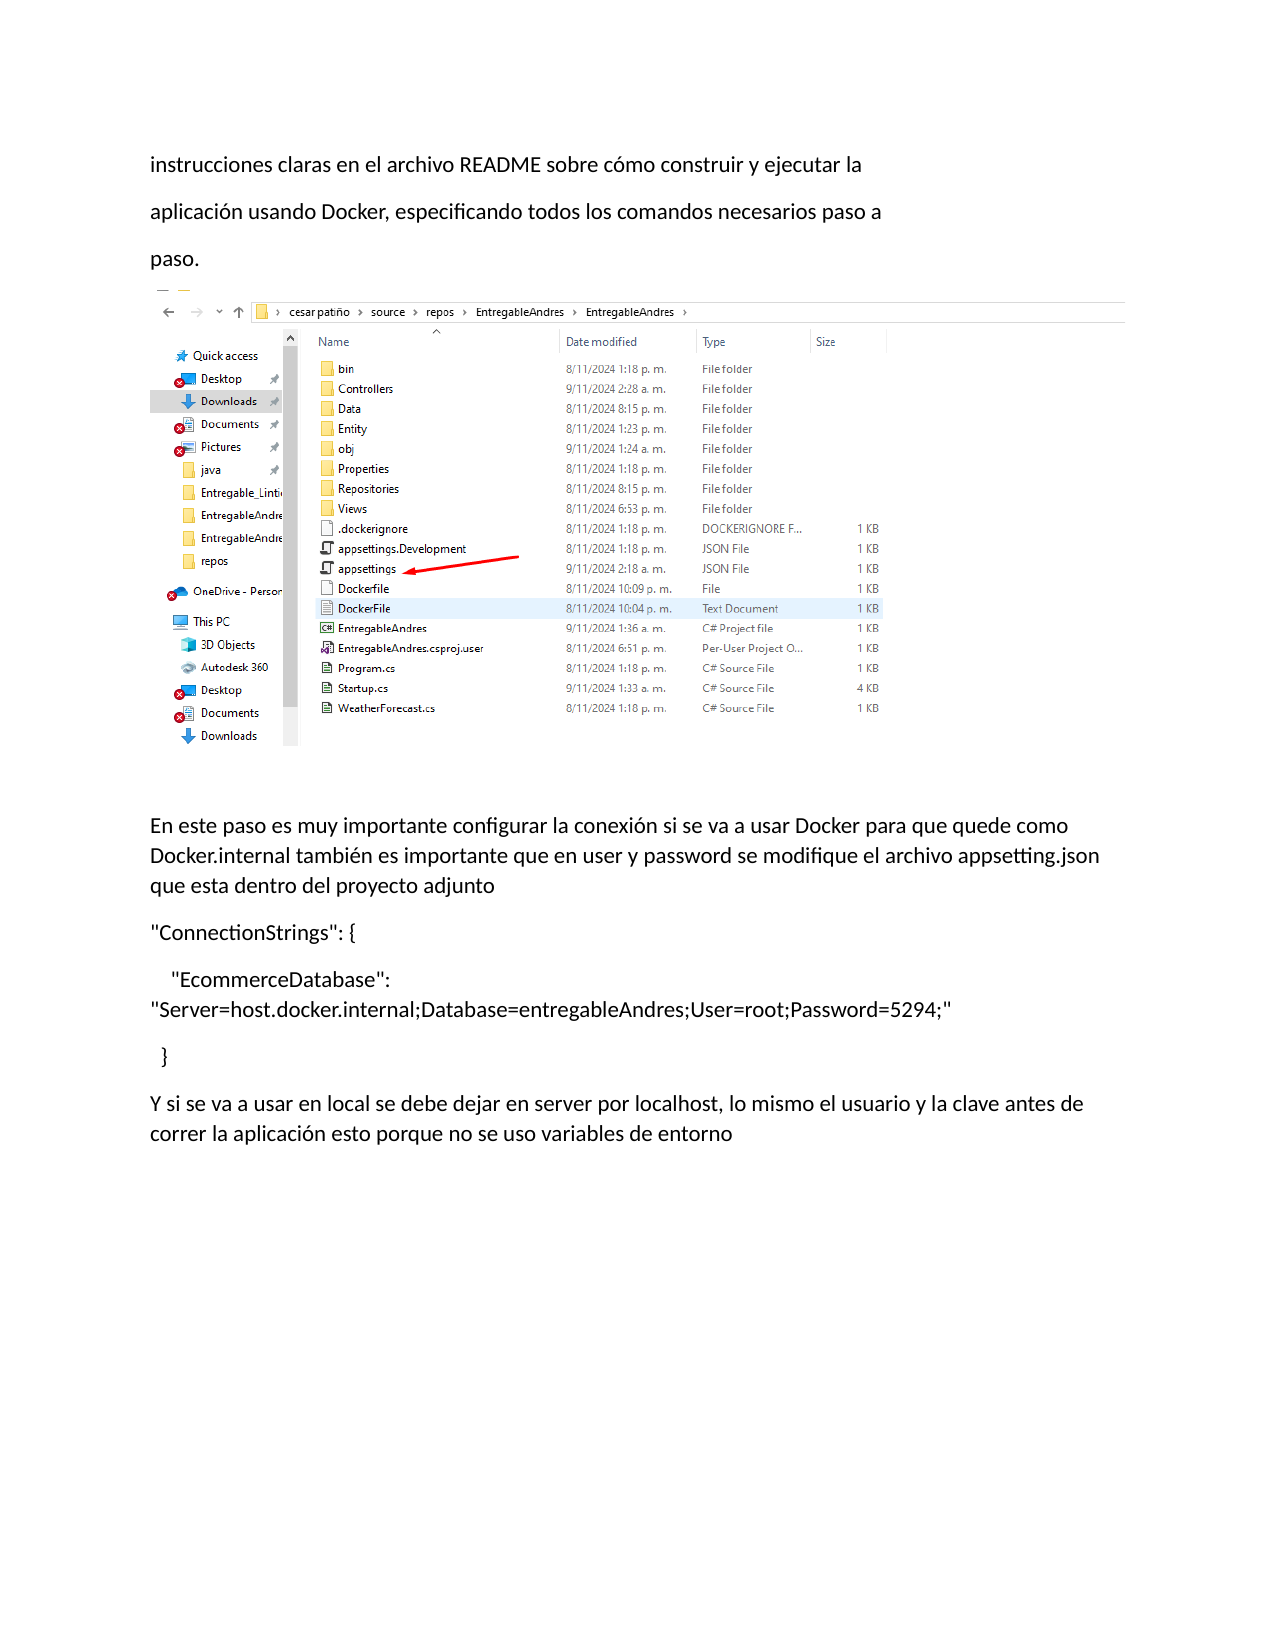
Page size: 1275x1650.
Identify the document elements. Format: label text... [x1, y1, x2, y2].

text instrucciones claras en el archivo README sobre cómo construir y ejecutar la [150, 150, 1125, 178]
text aplicación usando Docker, especificando todos los comandos necesarios paso a [150, 197, 1125, 225]
text "EcommerceDatabase": "Server=host.docker.internal;Database=entregableAndres;User=root;Password=5294;" [150, 965, 1125, 1023]
text } [150, 1042, 1125, 1070]
text En este paso es muy importante configurar la conexión si se va a usar Docker para que quede como Docker.internal también es importante que en user y password se modifique el archivo appsetting.json que esta dentro del proyecto adjunto [150, 811, 1125, 899]
text "ConnectionStrings": { [150, 918, 1125, 946]
picture [150, 290, 1125, 746]
text Y si se va a usar en local se debe dejar en server por localhost, lo mismo el usuario y la clave antes de correr la aplicación esto porque no se uso variables de entorno [150, 1089, 1125, 1147]
text paso. [150, 244, 1125, 272]
